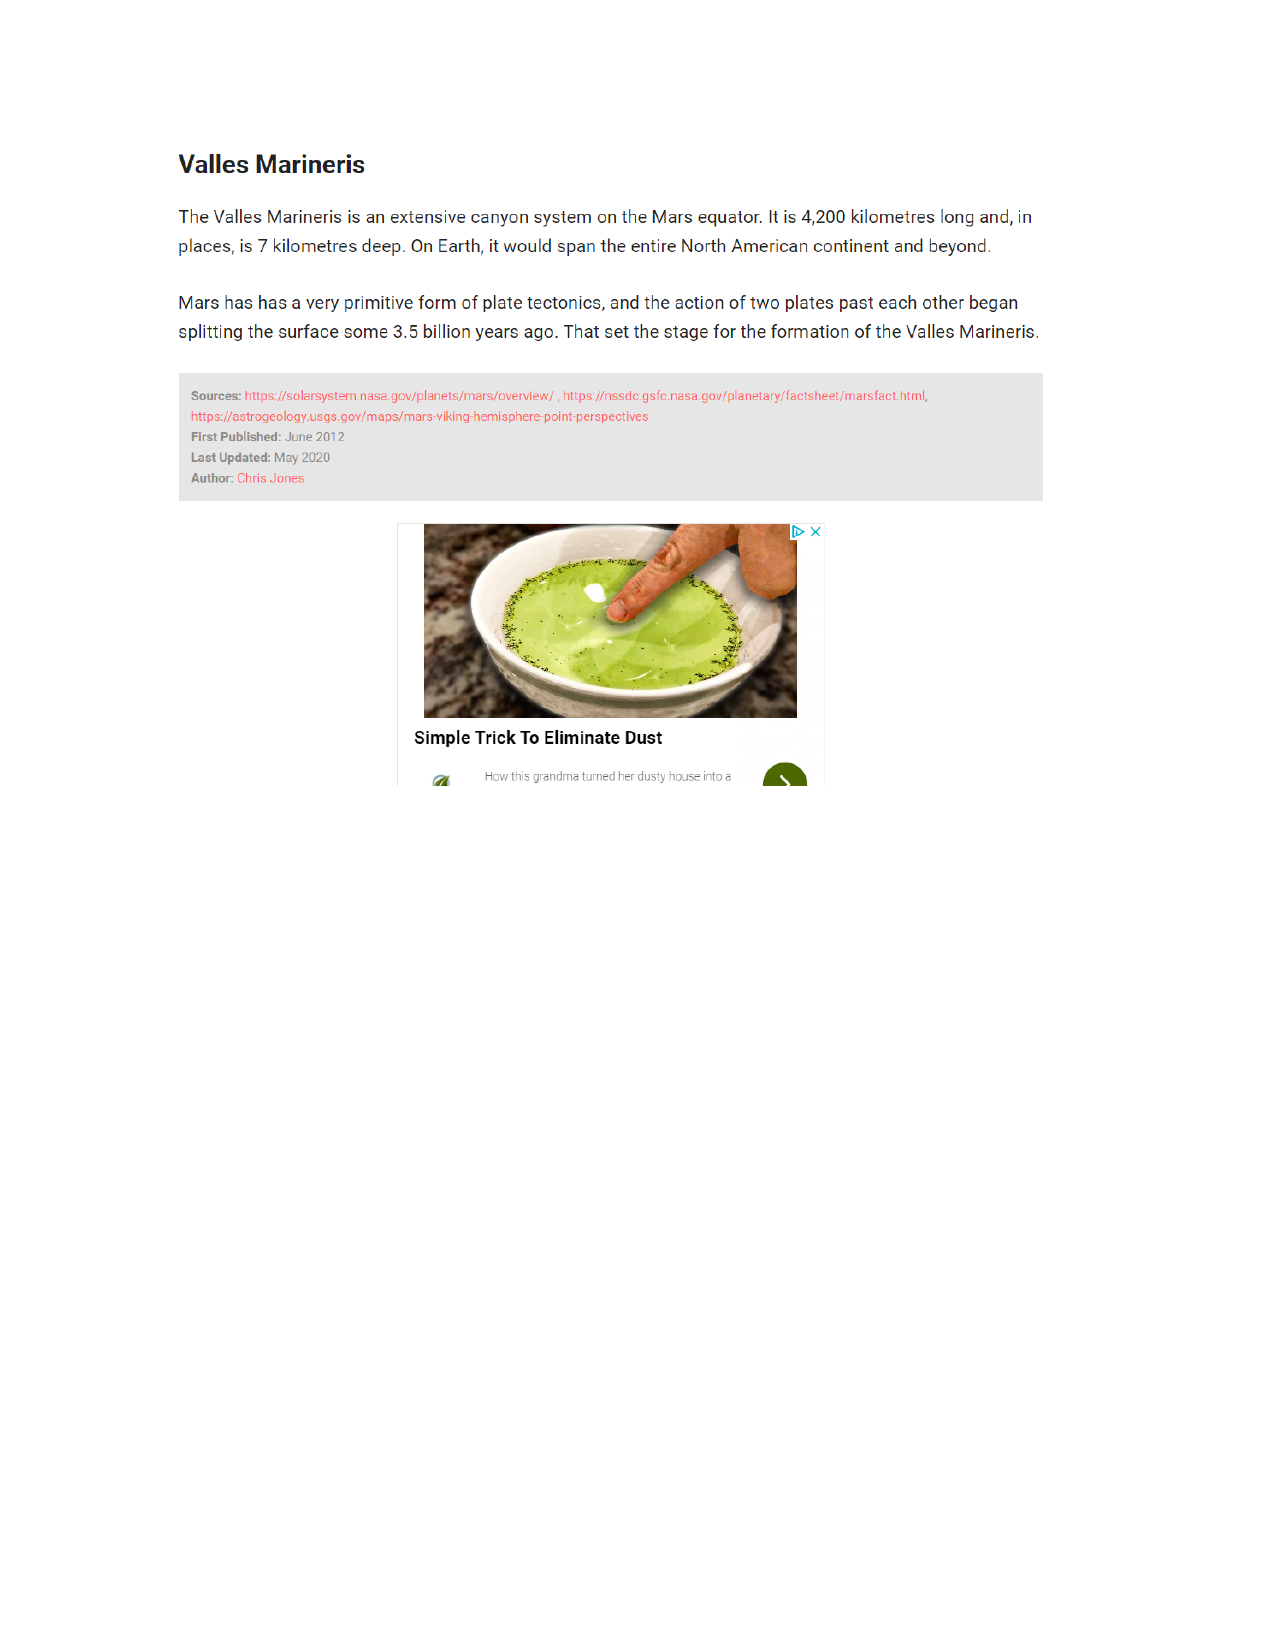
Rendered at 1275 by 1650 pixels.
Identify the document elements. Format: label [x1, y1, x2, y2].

picture [150, 150, 1125, 786]
